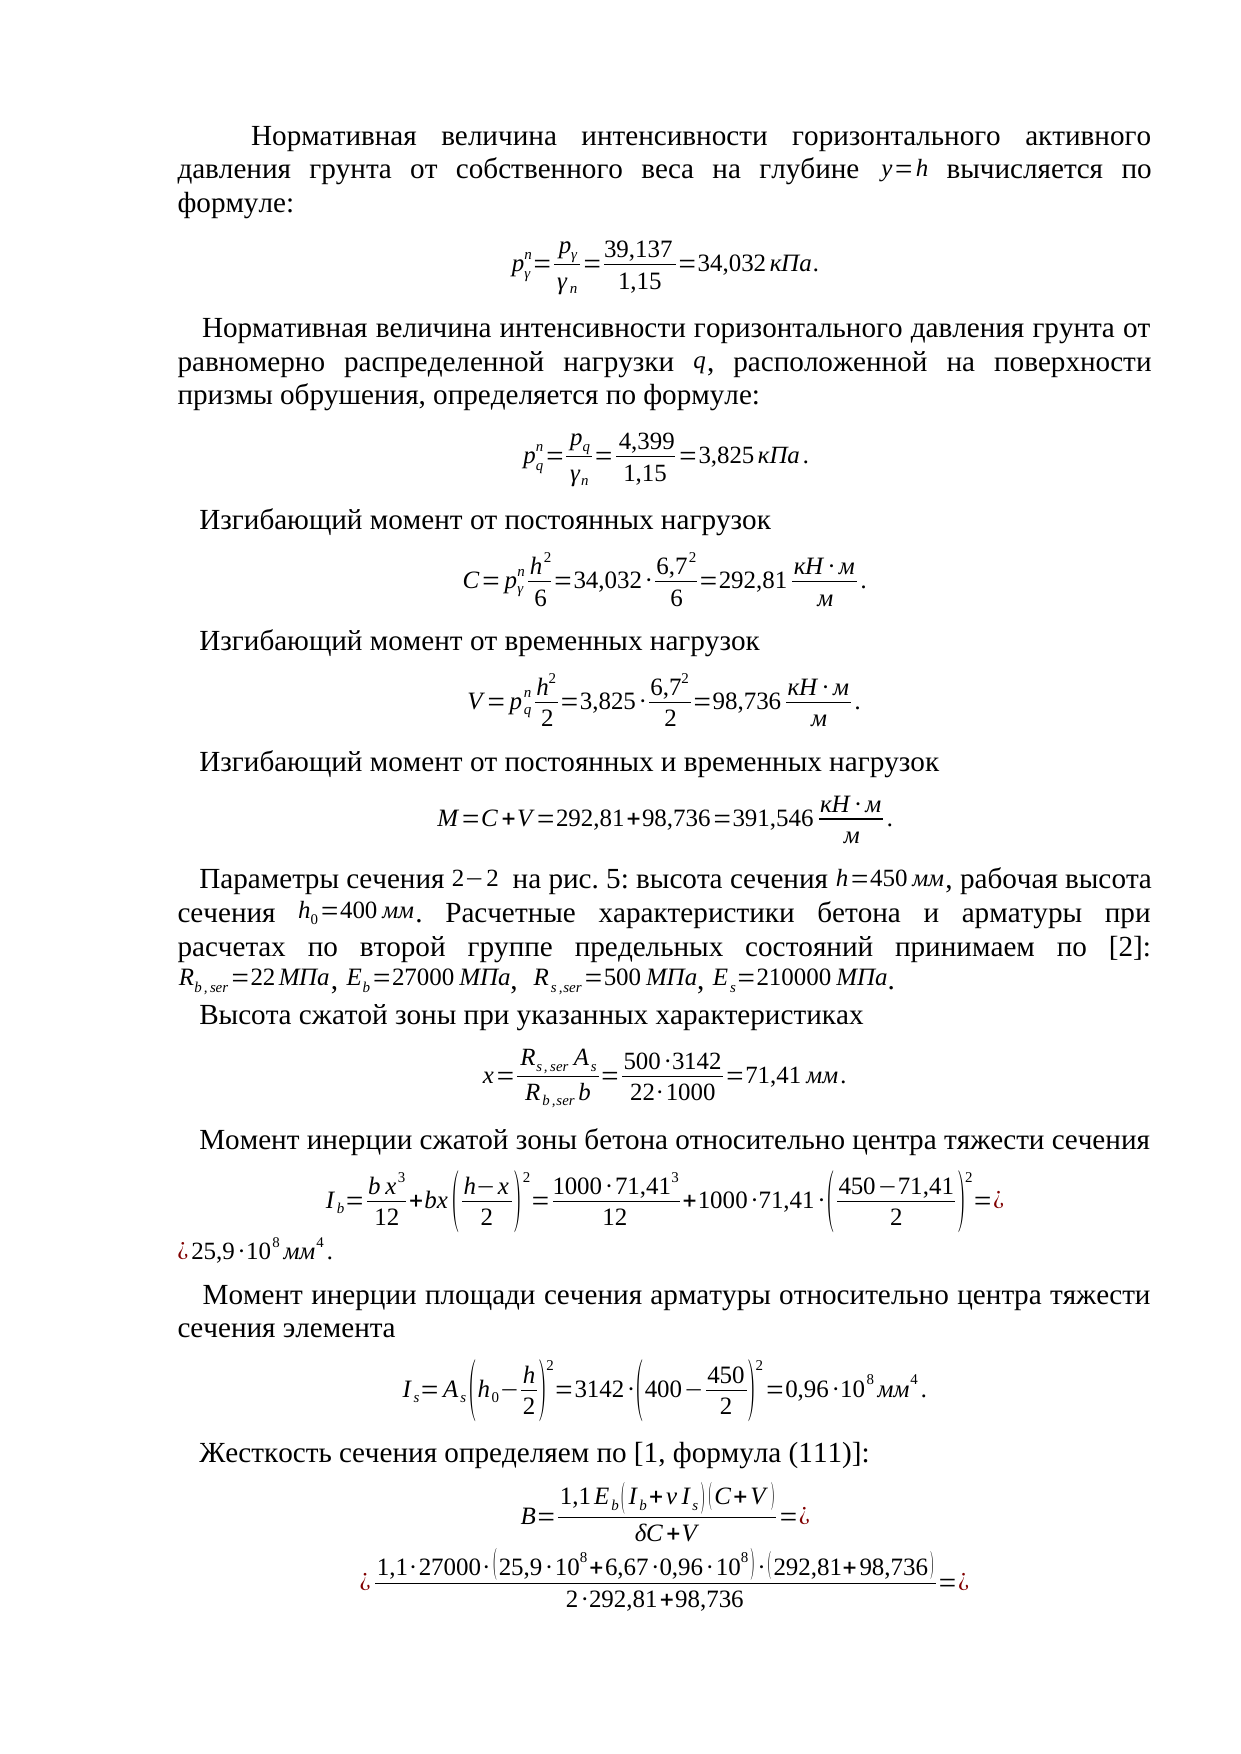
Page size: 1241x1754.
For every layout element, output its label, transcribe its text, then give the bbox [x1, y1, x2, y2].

text Параметры сечения на рис. 5: высота сечения , рабочая высота сечения . Расчетные характеристики бетона и арматуры при расчетах по второй группе предельных состояний принимаем по [2]: , , , . [177, 862, 1152, 997]
text Нормативная величина интенсивности горизонтального давления грунта от равномерно распределенной нагрузки , расположенной на поверхности призмы обрушения, определяется по формуле: [177, 310, 1152, 411]
text Высота сжатой зоны при указанных характеристиках [177, 997, 1152, 1031]
text Изгибающий момент от постоянных нагрузок [177, 502, 1152, 536]
text Изгибающий момент от временных нагрузок [177, 623, 1152, 657]
text Момент инерции сжатой зоны бетона относительно центра тяжести сечения [177, 1122, 1152, 1155]
text Изгибающий момент от постоянных и временных нагрузок [177, 744, 1152, 778]
text Нормативная величина интенсивности горизонтального активного давления грунта от собственного веса на глубине вычисляется по формуле: [177, 118, 1152, 219]
text Момент инерции площади сечения арматуры относительно центра тяжести сечения элемента [177, 1277, 1152, 1344]
text Жесткость сечения определяем по [1, формула (111)]: [177, 1435, 1152, 1468]
